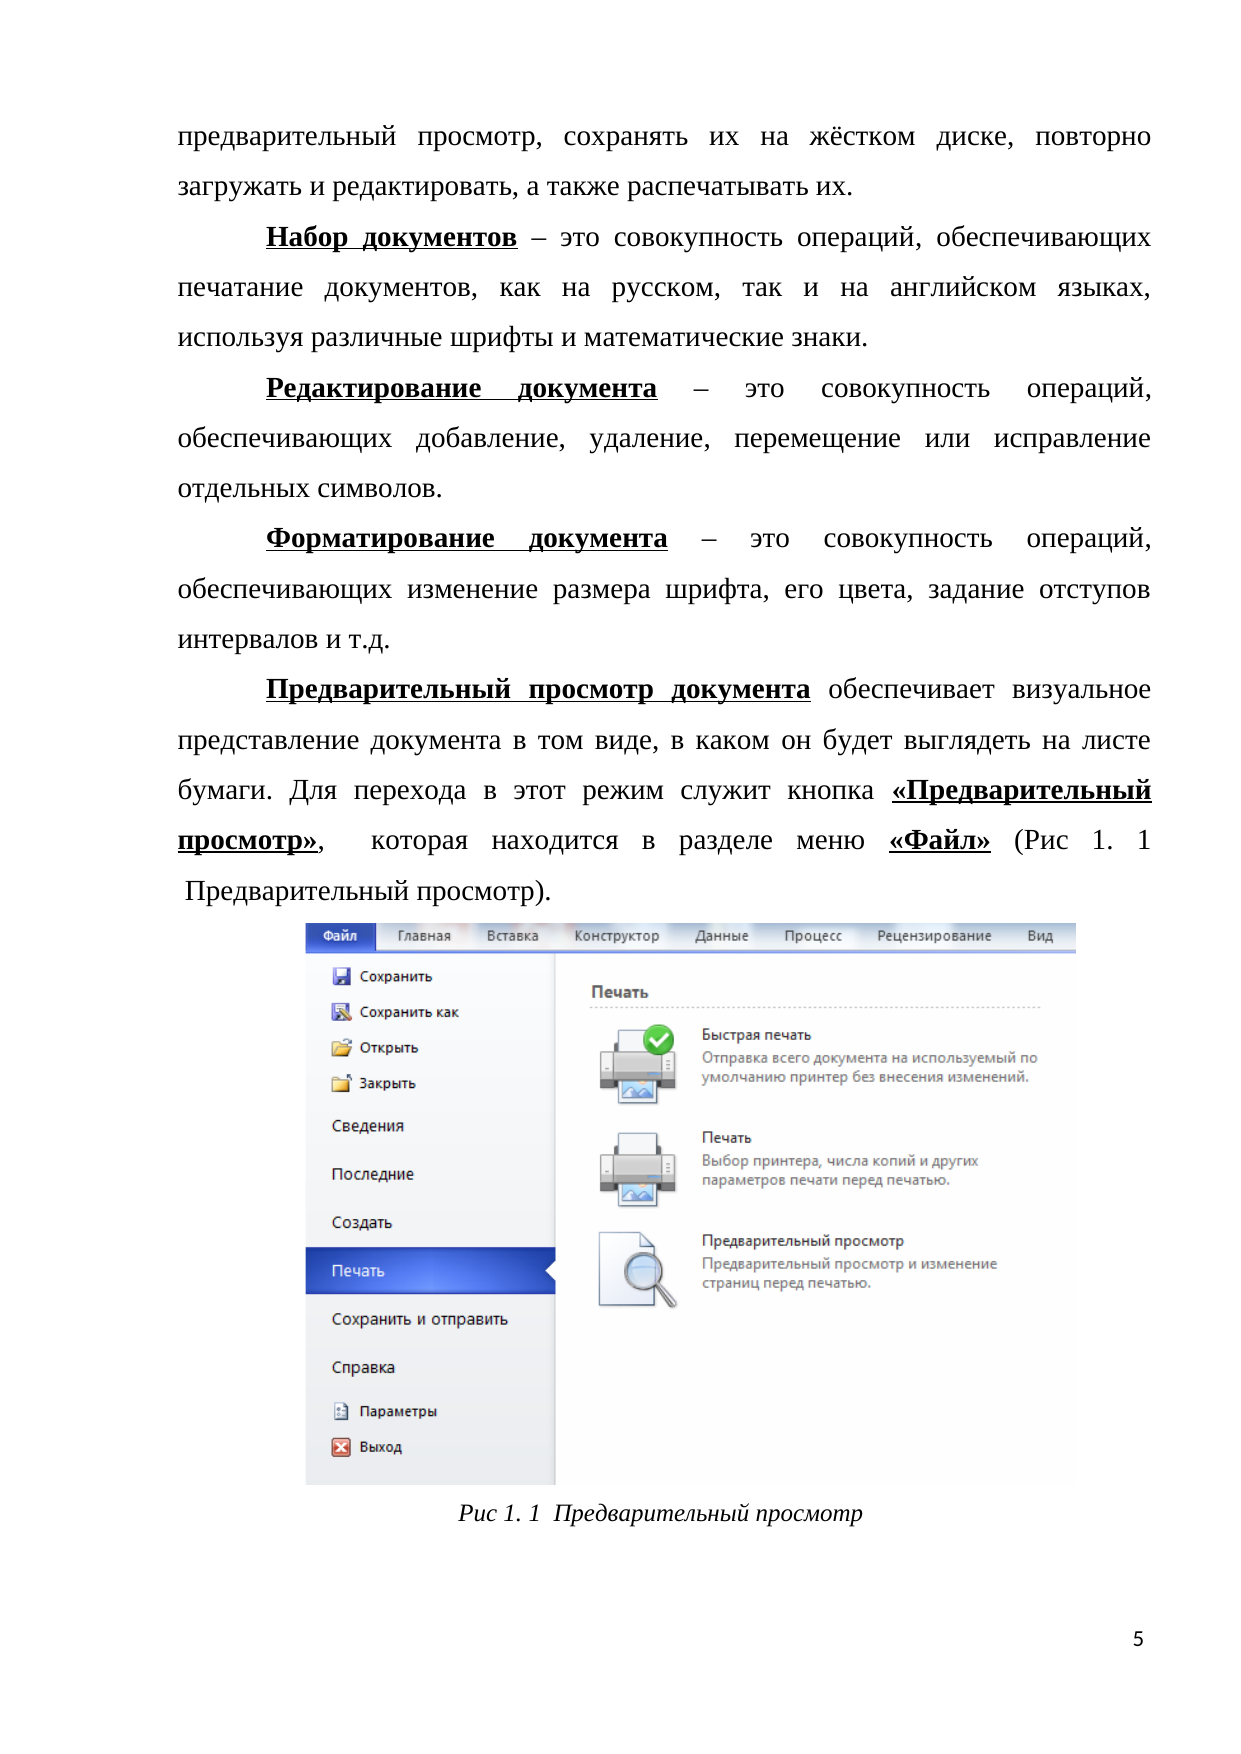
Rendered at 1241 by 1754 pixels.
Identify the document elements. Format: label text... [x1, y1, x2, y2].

text Редактирование документа – это совокупность операций, обеспечивающих добавление, удаление, перемещение или исправление отдельных символов. [177, 370, 1152, 504]
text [177, 118, 1152, 202]
text Предварительный просмотр документа обеспечивает визуальное представление документа в том виде, в каком он будет выглядеть на листе бумаги. Для перехода в этот режим служит кнопка «Предварительный просмотр», которая находится в разделе меню «Файл» (Рис 1. 1 Предварительный просмотр). [177, 672, 1152, 906]
text Набор документов – это совокупность операций, обеспечивающих печатание документов, как на русском, так и на английском языках, используя различные шрифты и математические знаки. [177, 219, 1152, 353]
picture [305, 923, 1076, 1485]
text Форматирование документа – это совокупность операций, обеспечивающих изменение размера шрифта, его цвета, задание отступов интервалов и т.д. [177, 521, 1152, 655]
text Рис 1. 1 Предварительный просмотр [177, 1498, 1144, 1527]
